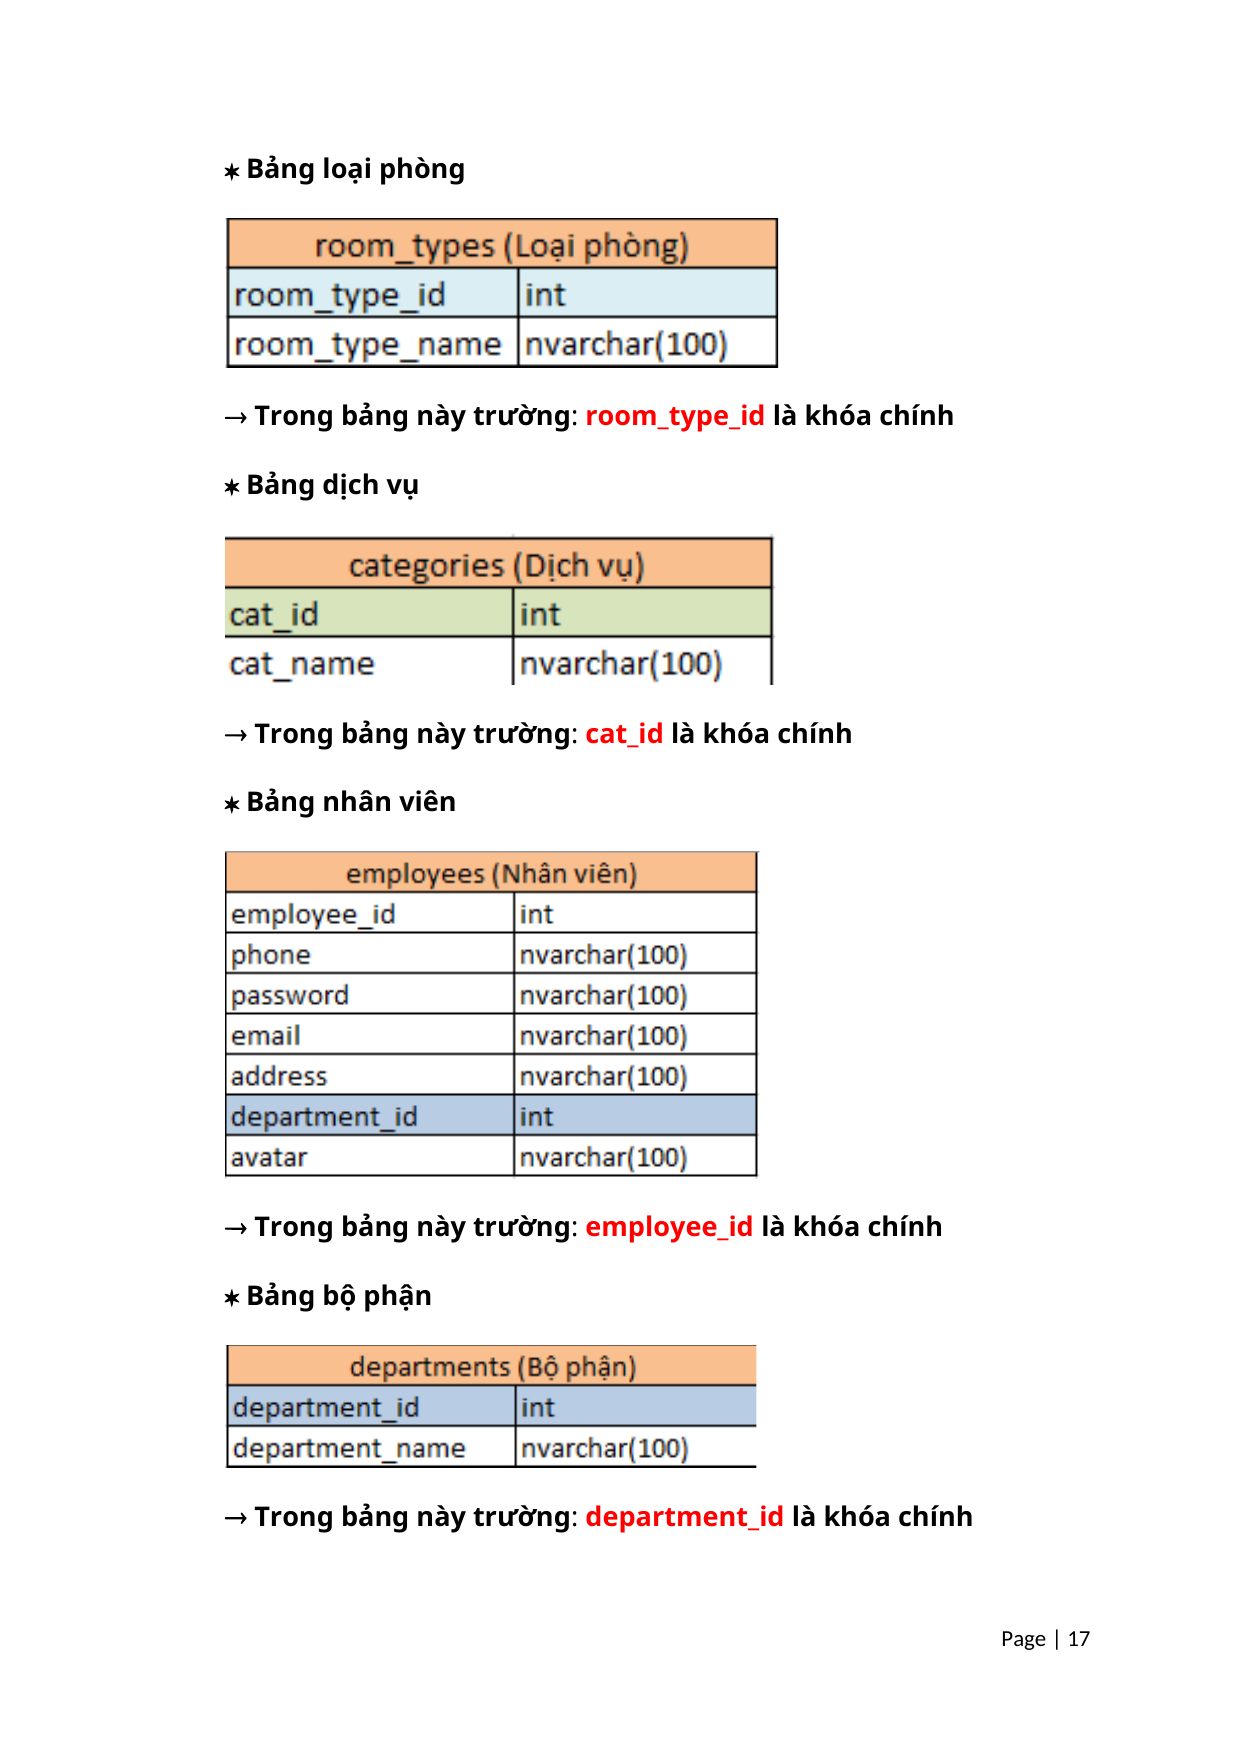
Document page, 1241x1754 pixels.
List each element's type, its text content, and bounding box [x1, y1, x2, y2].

picture [225, 534, 775, 685]
text Trong bảng này trường: room_type_id là khóa chính [150, 397, 1090, 433]
text Bảng bộ phận [150, 1276, 1090, 1313]
text Bảng dịch vụ [150, 465, 1090, 502]
picture [225, 851, 760, 1179]
text Bảng loại phòng [150, 150, 1090, 187]
text Trong bảng này trường: cat_id là khóa chính [150, 714, 1090, 751]
picture [225, 1345, 757, 1468]
picture [225, 218, 779, 368]
text Bảng nhân viên [150, 783, 1090, 820]
text Trong bảng này trường: employee_id là khóa chính [150, 1207, 1090, 1244]
text Trong bảng này trường: department_id là khóa chính [150, 1497, 1090, 1534]
